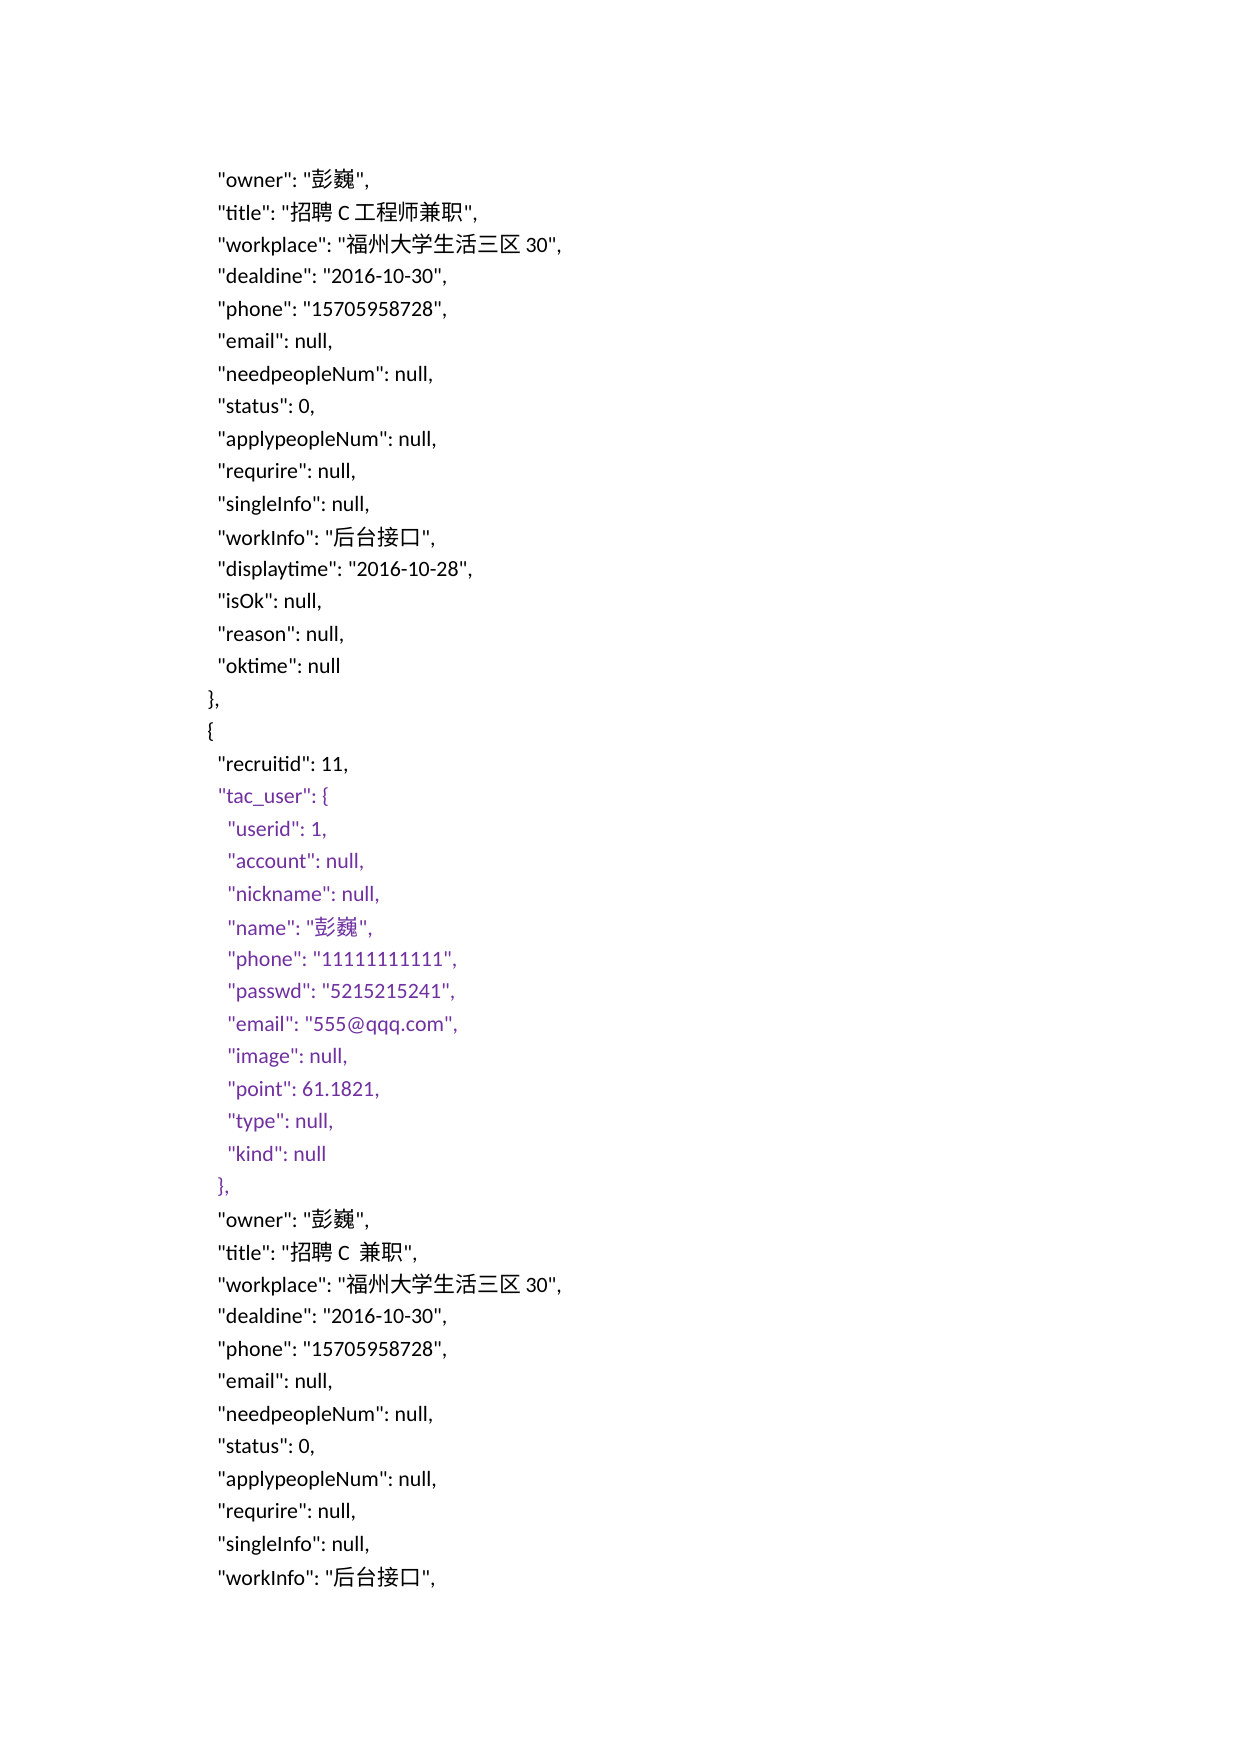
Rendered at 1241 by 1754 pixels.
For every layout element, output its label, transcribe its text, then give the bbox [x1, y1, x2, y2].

text "needpeopleNum": null, [187, 357, 1053, 389]
text "dealdine": "2016-10-30", [187, 1299, 1053, 1332]
text "requrire": null, [187, 1494, 1053, 1527]
text }, [187, 1169, 1053, 1202]
text "singleInfo": null, [187, 1527, 1053, 1559]
text "point": 61.1821, [187, 1072, 1053, 1104]
text "email": null, [187, 1364, 1053, 1397]
text "image": null, [187, 1039, 1053, 1072]
text "userid": 1, [187, 812, 1053, 844]
text "passwd": "5215215241", [187, 974, 1053, 1007]
text { [187, 714, 1053, 747]
text "workplace": "福州大学生活三区30", [187, 227, 1053, 259]
text "status": 0, [187, 389, 1053, 422]
text "phone": "15705958728", [187, 1332, 1053, 1364]
text "dealdine": "2016-10-30", [187, 259, 1053, 292]
text "applypeopleNum": null, [187, 422, 1053, 454]
text "status": 0, [187, 1429, 1053, 1462]
text "email": "555@qqq.com", [187, 1007, 1053, 1039]
text "workInfo": "后台接口", [187, 1559, 1053, 1592]
text "phone": "15705958728", [187, 292, 1053, 324]
text "title": "招聘C工程师兼职", [187, 194, 1053, 227]
text "recruitid": 11, [187, 747, 1053, 779]
text "tac_user": { [187, 779, 1053, 812]
text "applypeopleNum": null, [187, 1462, 1053, 1494]
text "owner": "彭巍", [187, 162, 1053, 194]
text "owner": "彭巍", [187, 1202, 1053, 1234]
text "workplace": "福州大学生活三区30", [187, 1267, 1053, 1299]
text "needpeopleNum": null, [187, 1397, 1053, 1429]
text "requrire": null, [187, 454, 1053, 487]
text "isOk": null, [187, 584, 1053, 617]
text "name": "彭巍", [187, 909, 1053, 942]
text "type": null, [187, 1104, 1053, 1137]
text "workInfo": "后台接口", [187, 519, 1053, 552]
text "account": null, [187, 844, 1053, 877]
text "nickname": null, [187, 877, 1053, 909]
text "reason": null, [187, 617, 1053, 649]
text "oktime": null [187, 649, 1053, 682]
text "displaytime": "2016-10-28", [187, 552, 1053, 584]
text "singleInfo": null, [187, 487, 1053, 519]
text "title": "招聘C 兼职", [187, 1234, 1053, 1267]
text "phone": "11111111111", [187, 942, 1053, 974]
text }, [187, 682, 1053, 714]
text "kind": null [187, 1137, 1053, 1169]
text "email": null, [187, 324, 1053, 357]
